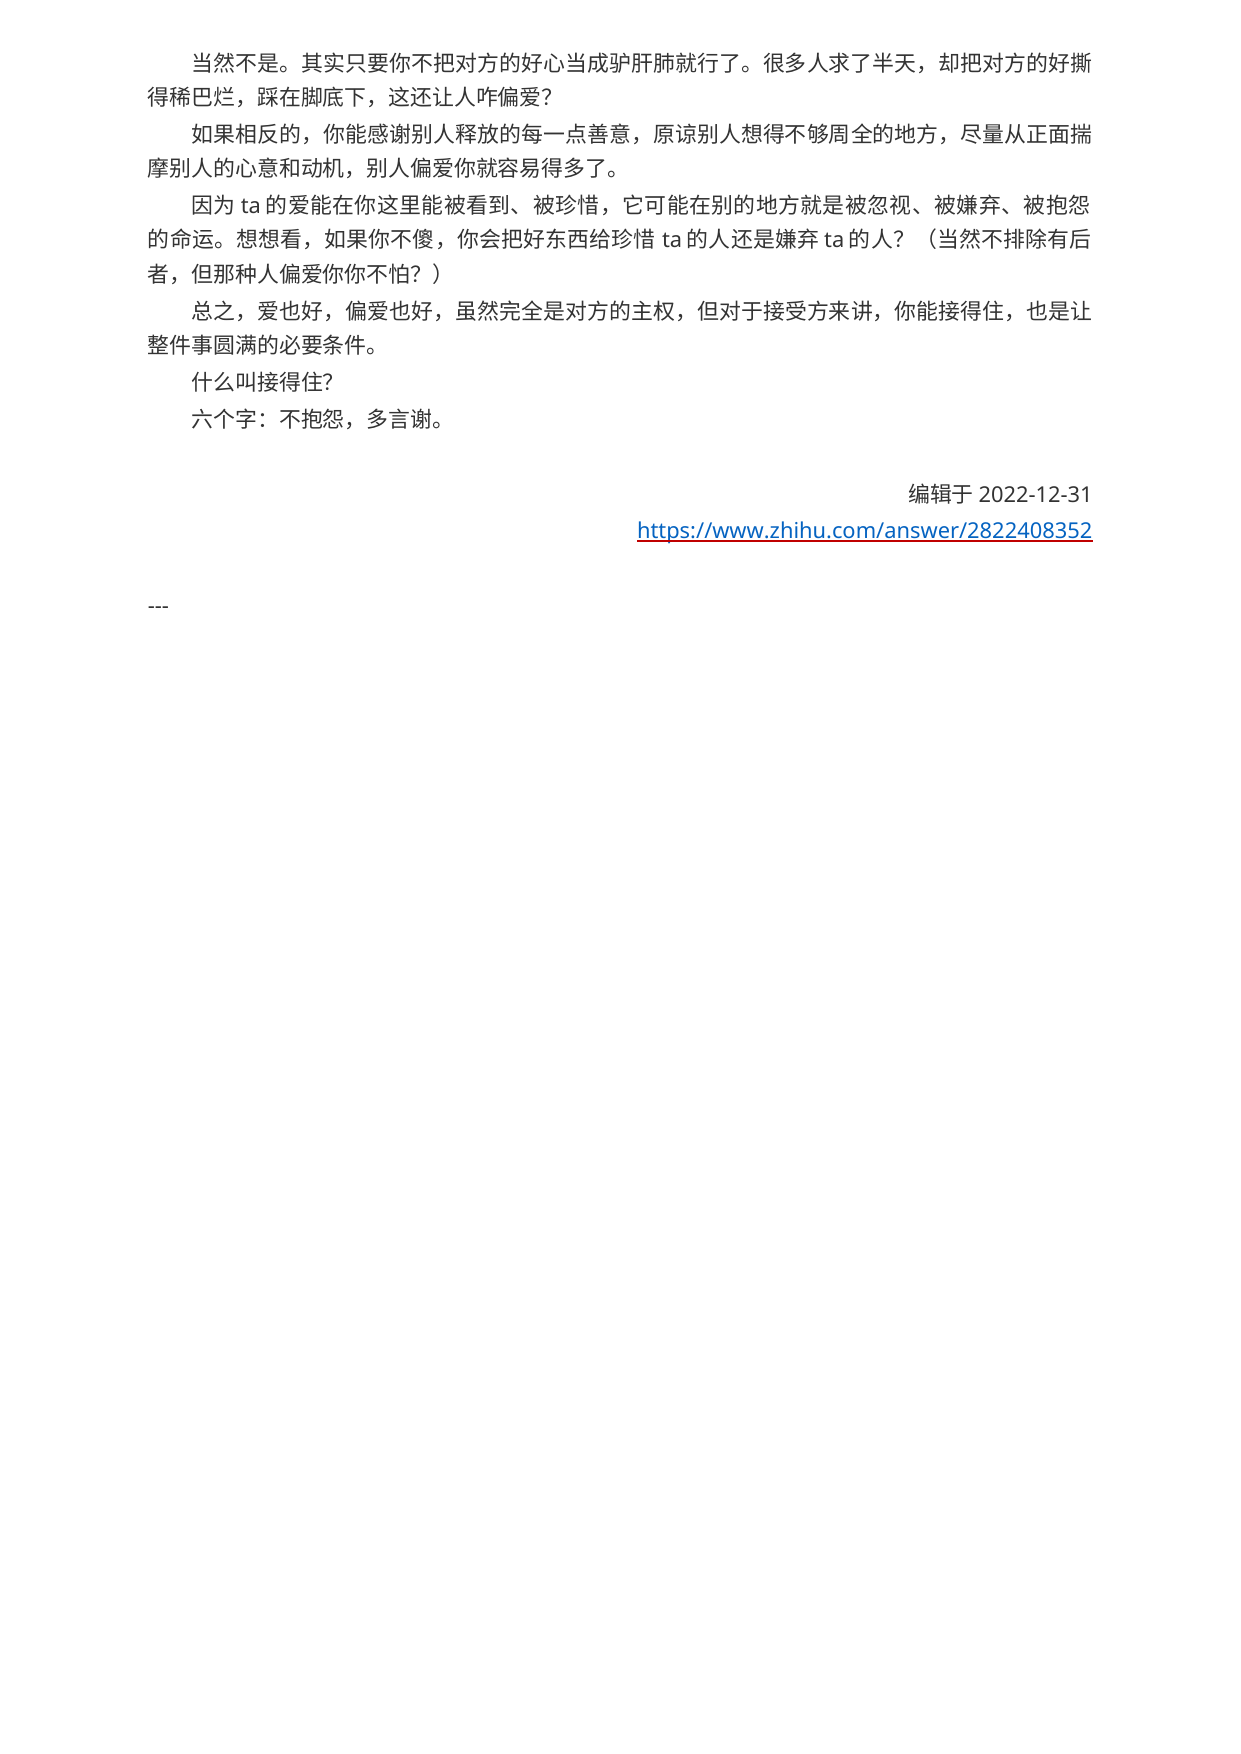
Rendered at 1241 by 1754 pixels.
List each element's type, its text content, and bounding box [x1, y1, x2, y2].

text 如果相反的，你能感谢别人释放的每一点善意，原谅别人想得不够周全的地方，尽量从正面揣摩别人的心意和动机，别人偏爱你就容易得多了。 [148, 116, 1092, 184]
text https://www.zhihu.com/answer/2822408352 [148, 513, 1092, 547]
text 什么叫接得住？ [148, 364, 1092, 398]
text --- [148, 588, 1092, 622]
text 因为ta的爱能在你这里能被看到、被珍惜，它可能在别的地方就是被忽视、被嫌弃、被抱怨的命运。想想看，如果你不傻，你会把好东西给珍惜ta的人还是嫌弃ta的人？（当然不排除有后者，但那种人偏爱你你不怕？） [148, 187, 1092, 289]
text 编辑于 2022-12-31 [148, 476, 1092, 510]
text 当然不是。其实只要你不把对方的好心当成驴肝肺就行了。很多人求了半天，却把对方的好撕得稀巴烂，踩在脚底下，这还让人咋偏爱？ [148, 45, 1092, 113]
text 六个字：不抱怨，多言谢。 [148, 401, 1092, 435]
text 总之，爱也好，偏爱也好，虽然完全是对方的主权，但对于接受方来讲，你能接得住，也是让整件事圆满的必要条件。 [148, 293, 1092, 361]
